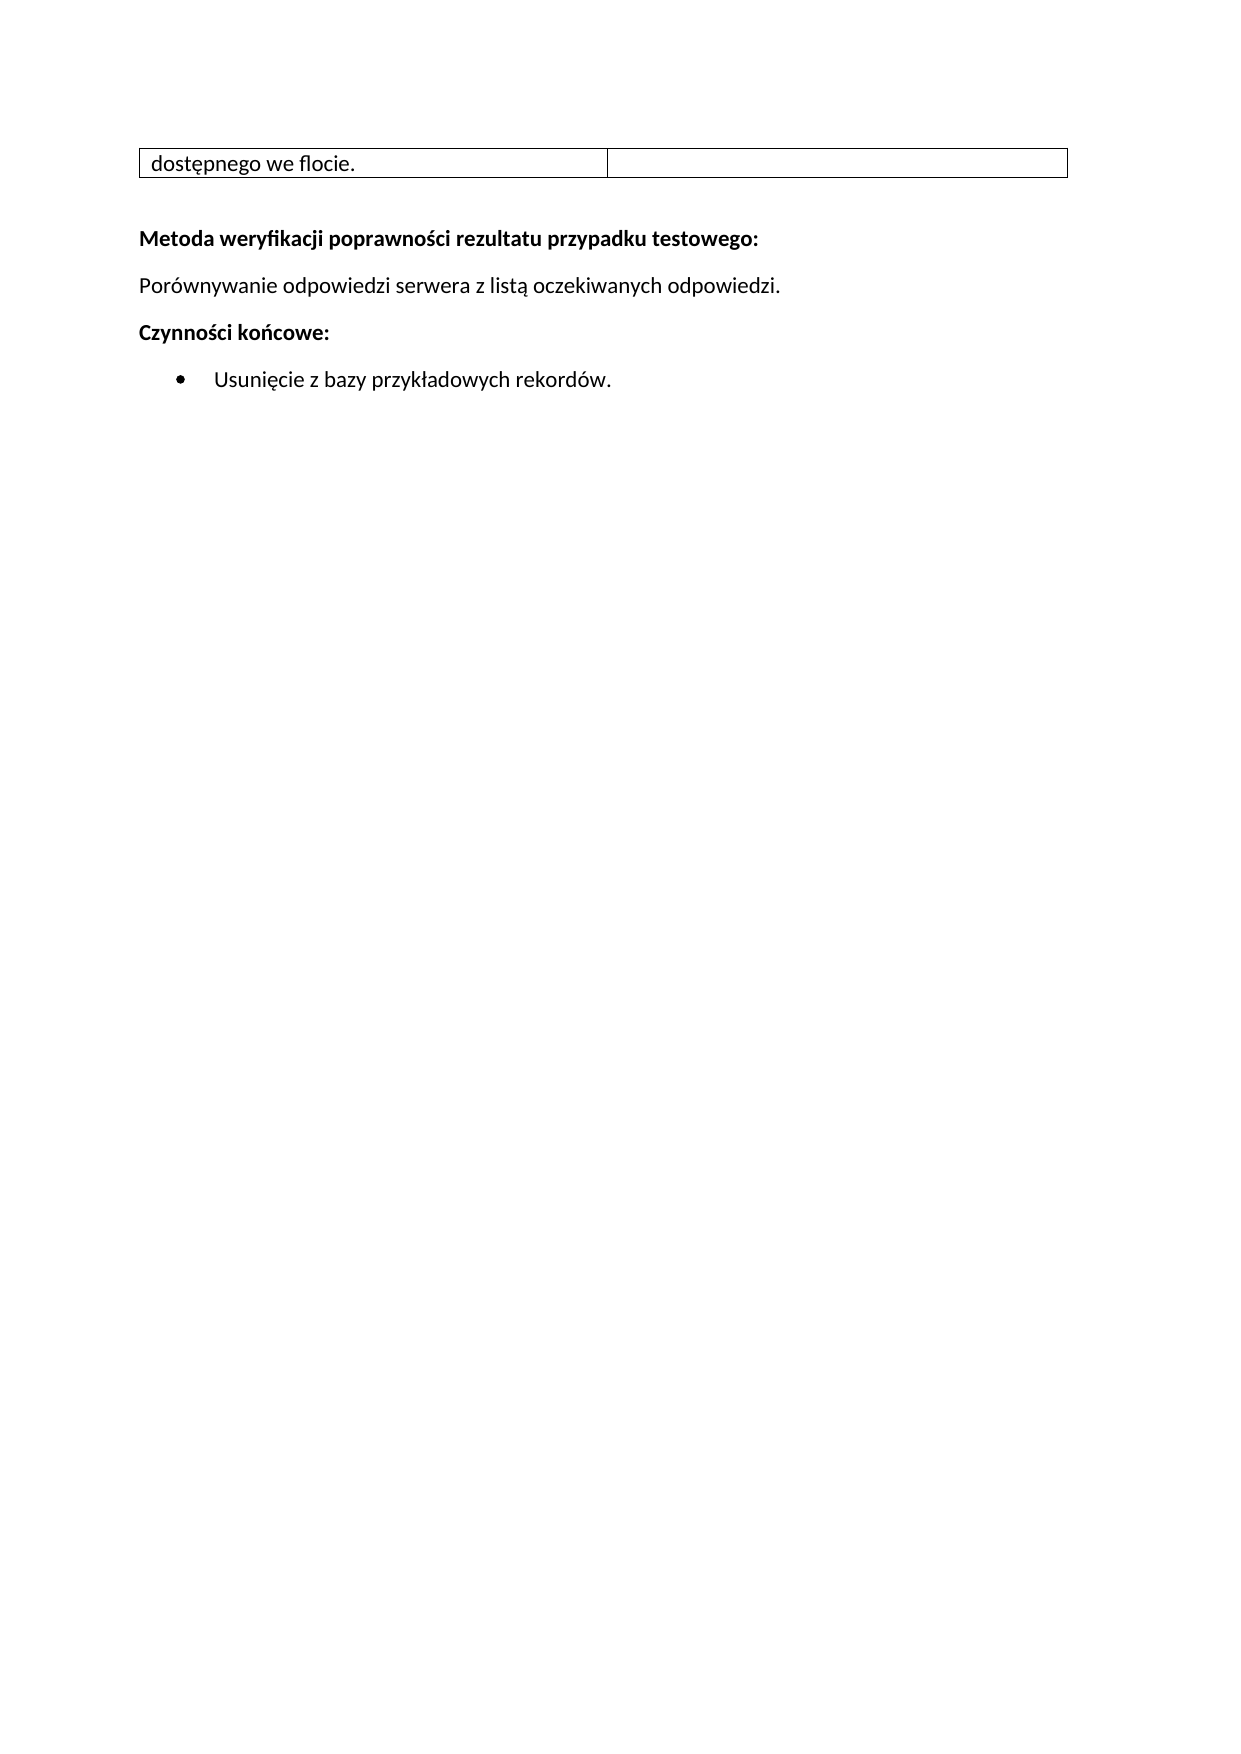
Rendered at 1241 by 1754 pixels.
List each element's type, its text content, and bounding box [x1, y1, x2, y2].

text Porównywanie odpowiedzi serwera z listą oczekiwanych odpowiedzi. [139, 271, 1101, 299]
text Metoda weryfikacji poprawności rezultatu przypadku testowego: [139, 224, 1101, 253]
list Usunięcie z bazy przykładowych rekordów. [176, 365, 1101, 393]
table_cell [608, 149, 1067, 177]
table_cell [140, 149, 607, 177]
text Czynności końcowe: [139, 318, 1101, 346]
